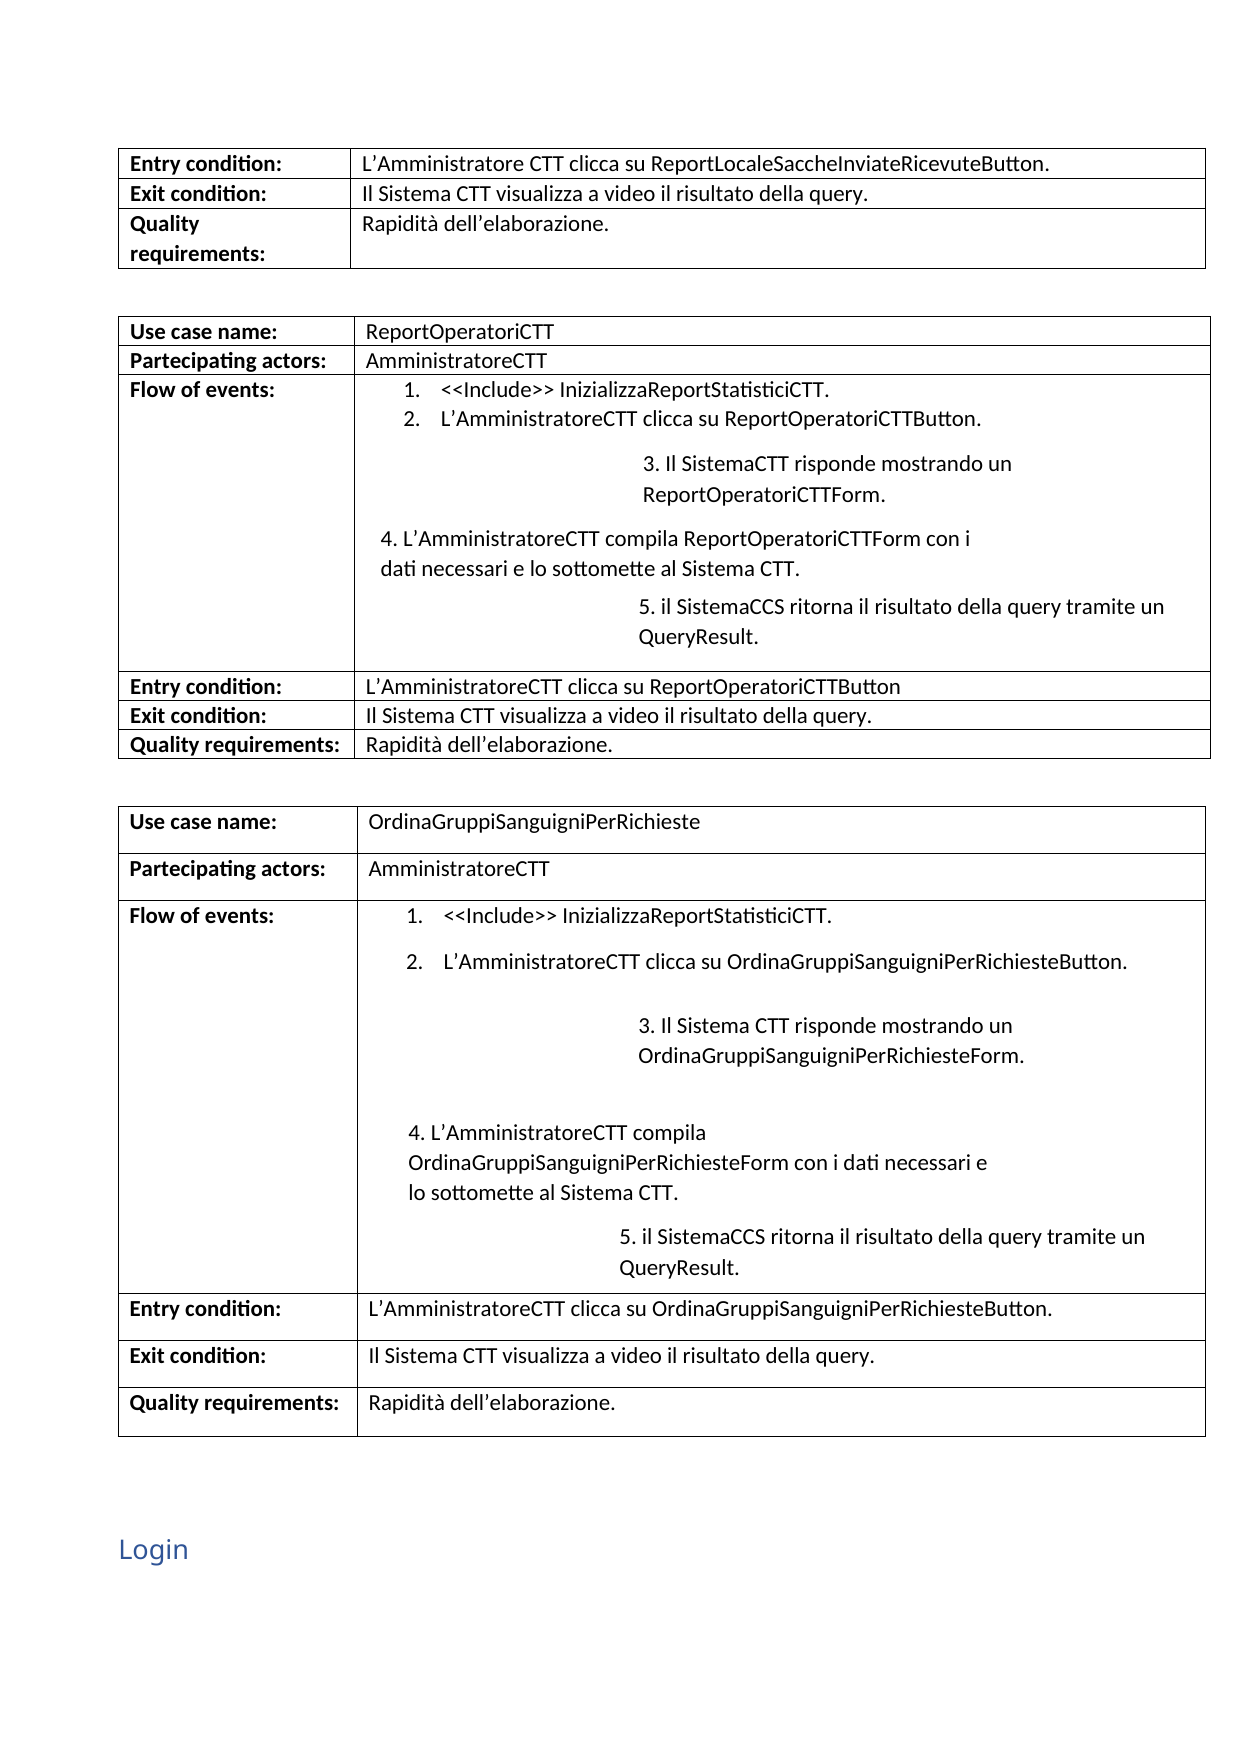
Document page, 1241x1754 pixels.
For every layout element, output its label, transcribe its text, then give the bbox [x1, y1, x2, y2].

table_cell Flow of events: [119, 375, 354, 671]
table_cell <<Include>> InizializzaReportStatisticiCTT. L’AmministratoreCTT clicca su ReportOperatoriCTTButton. [355, 375, 1210, 671]
table_cell <<Include>> InizializzaReportStatisticiCTT. L’AmministratoreCTT clicca su OrdinaGruppiSanguigniPerRichiesteButton. [358, 901, 1205, 1293]
table_cell Quality requirements: [119, 730, 354, 758]
table_header OrdinaGruppiSanguigniPerRichieste [358, 807, 1205, 853]
table_cell Quality requirements: [119, 1388, 357, 1436]
table_cell Flow of events: [119, 901, 357, 1293]
table_cell Exit condition: [119, 179, 350, 208]
table_cell L’Amministratore CTT clicca su ReportLocaleSaccheInviateRicevuteButton. [351, 149, 1205, 178]
table_cell Entry condition: [119, 672, 354, 700]
table_cell Exit condition: [119, 1341, 357, 1387]
table_cell Entry condition: [119, 149, 350, 178]
subtitle Login [118, 1531, 1122, 1567]
table_cell Partecipating actors: [119, 854, 357, 900]
table_cell AmministratoreCTT [355, 346, 1210, 374]
table_cell Rapidità dell’elaborazione. [358, 1388, 1205, 1436]
table_header Use case name: [119, 317, 354, 345]
table_cell Rapidità dell’elaborazione. [351, 209, 1205, 268]
table_cell Exit condition: [119, 701, 354, 729]
table_cell Il Sistema CTT visualizza a video il risultato della query. [355, 701, 1210, 729]
table_cell AmministratoreCTT [358, 854, 1205, 900]
table_cell Partecipating actors: [119, 346, 354, 374]
table_cell Il Sistema CTT visualizza a video il risultato della query. [358, 1341, 1205, 1387]
table_header Use case name: [119, 807, 357, 853]
table_cell L’AmministratoreCTT clicca su ReportOperatoriCTTButton [355, 672, 1210, 700]
table_cell Il Sistema CTT visualizza a video il risultato della query. [351, 179, 1205, 208]
table_cell Rapidità dell’elaborazione. [355, 730, 1210, 758]
table_cell Quality requirements: [119, 209, 350, 268]
table_header ReportOperatoriCTT [355, 317, 1210, 345]
table_cell L’AmministratoreCTT clicca su OrdinaGruppiSanguigniPerRichiesteButton. [358, 1294, 1205, 1340]
table_cell Entry condition: [119, 1294, 357, 1340]
